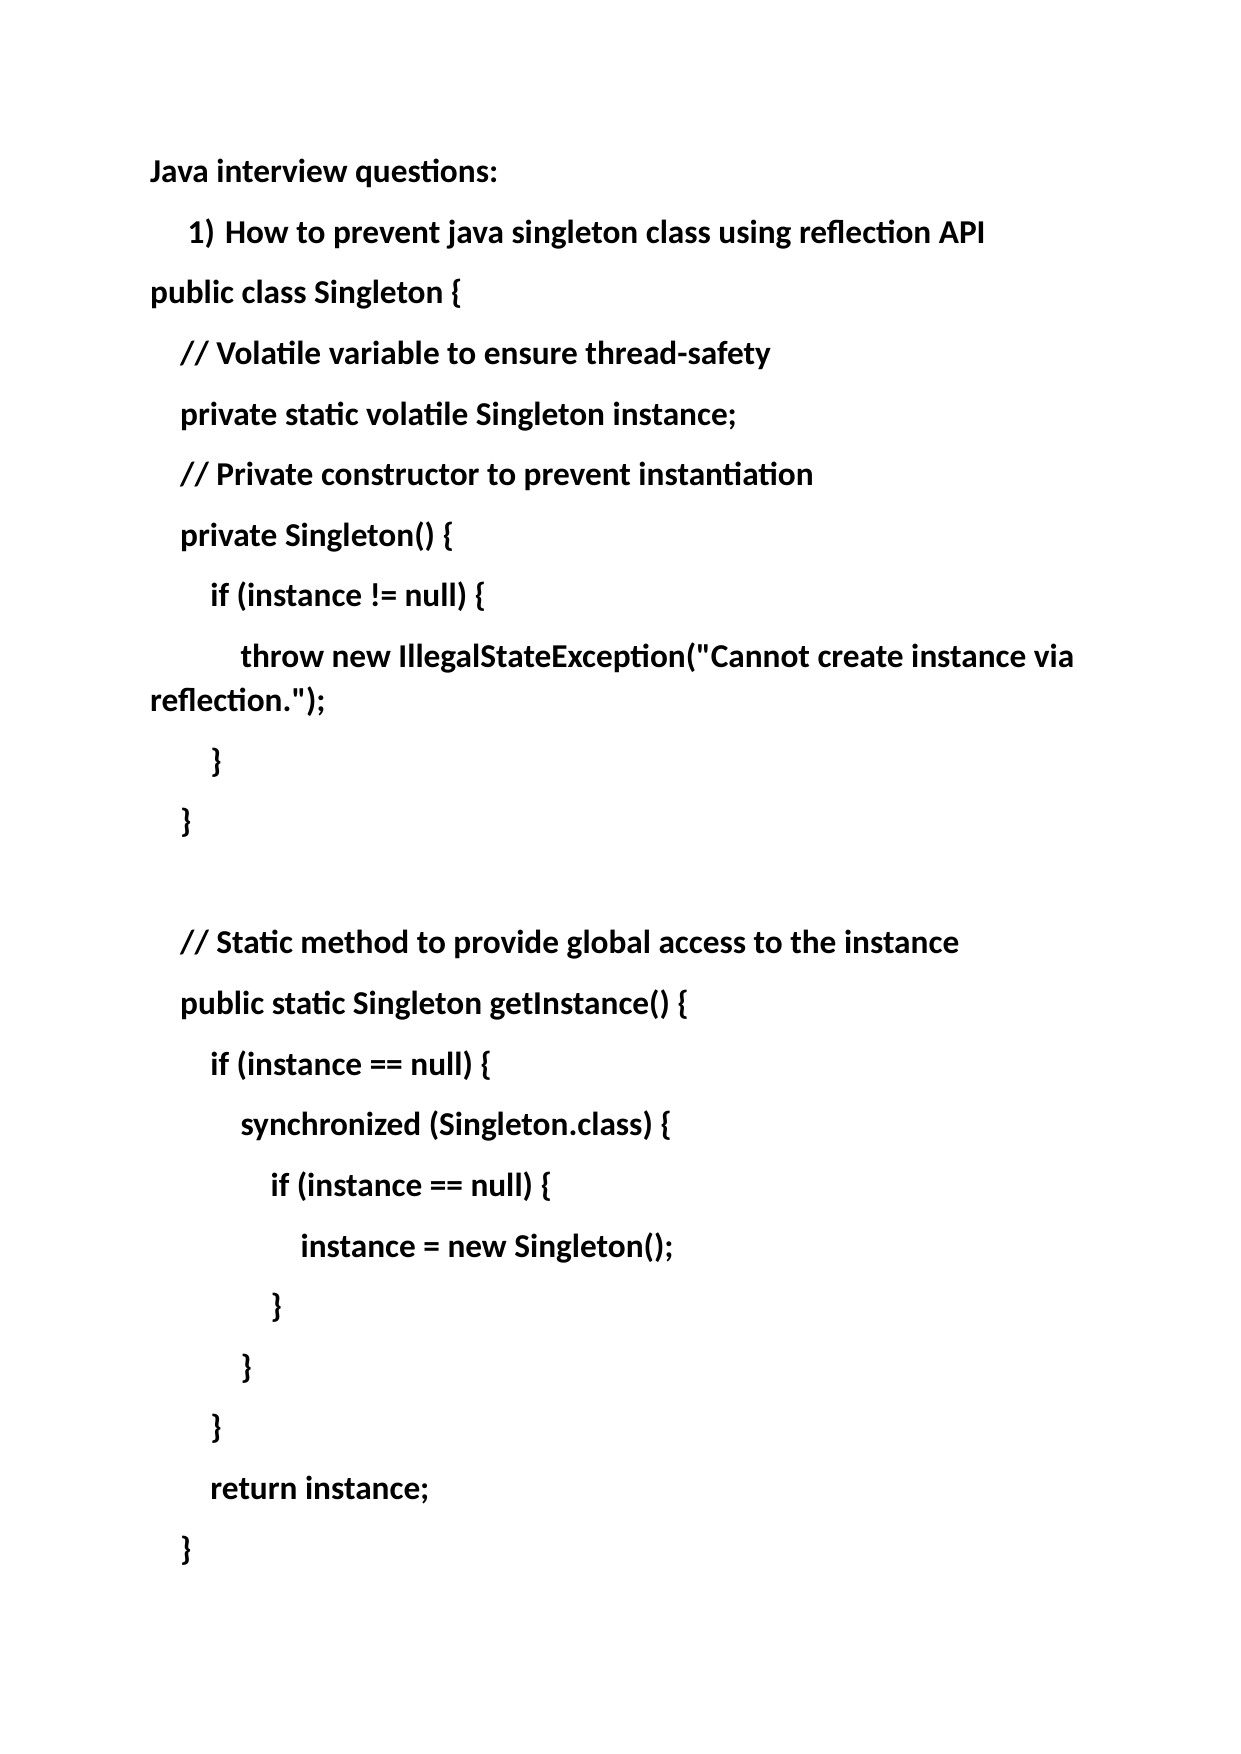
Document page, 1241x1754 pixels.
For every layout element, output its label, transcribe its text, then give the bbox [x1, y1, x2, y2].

text } [150, 1285, 1090, 1326]
text // Static method to provide global access to the instance [150, 921, 1090, 962]
list How to prevent java singleton class using reflection API [187, 211, 1090, 251]
text } [150, 1528, 1090, 1568]
text // Private constructor to prevent instantiation [150, 453, 1090, 494]
text public class Singleton { [150, 271, 1090, 312]
text return instance; [150, 1467, 1090, 1508]
text throw new IllegalStateException("Cannot create instance via reflection."); [150, 635, 1090, 720]
text } [150, 739, 1090, 780]
text if (instance == null) { [150, 1043, 1090, 1083]
text } [150, 1406, 1090, 1447]
text } [150, 800, 1090, 841]
text if (instance != null) { [150, 574, 1090, 615]
text synchronized (Singleton.class) { [150, 1103, 1090, 1144]
text // Volatile variable to ensure thread-safety [150, 332, 1090, 373]
text public static Singleton getInstance() { [150, 982, 1090, 1023]
text } [150, 1346, 1090, 1387]
text instance = new Singleton(); [150, 1224, 1090, 1265]
text if (instance == null) { [150, 1164, 1090, 1205]
text private static volatile Singleton instance; [150, 392, 1090, 433]
text private Singleton() { [150, 514, 1090, 554]
text Java interview questions: [150, 150, 1090, 191]
